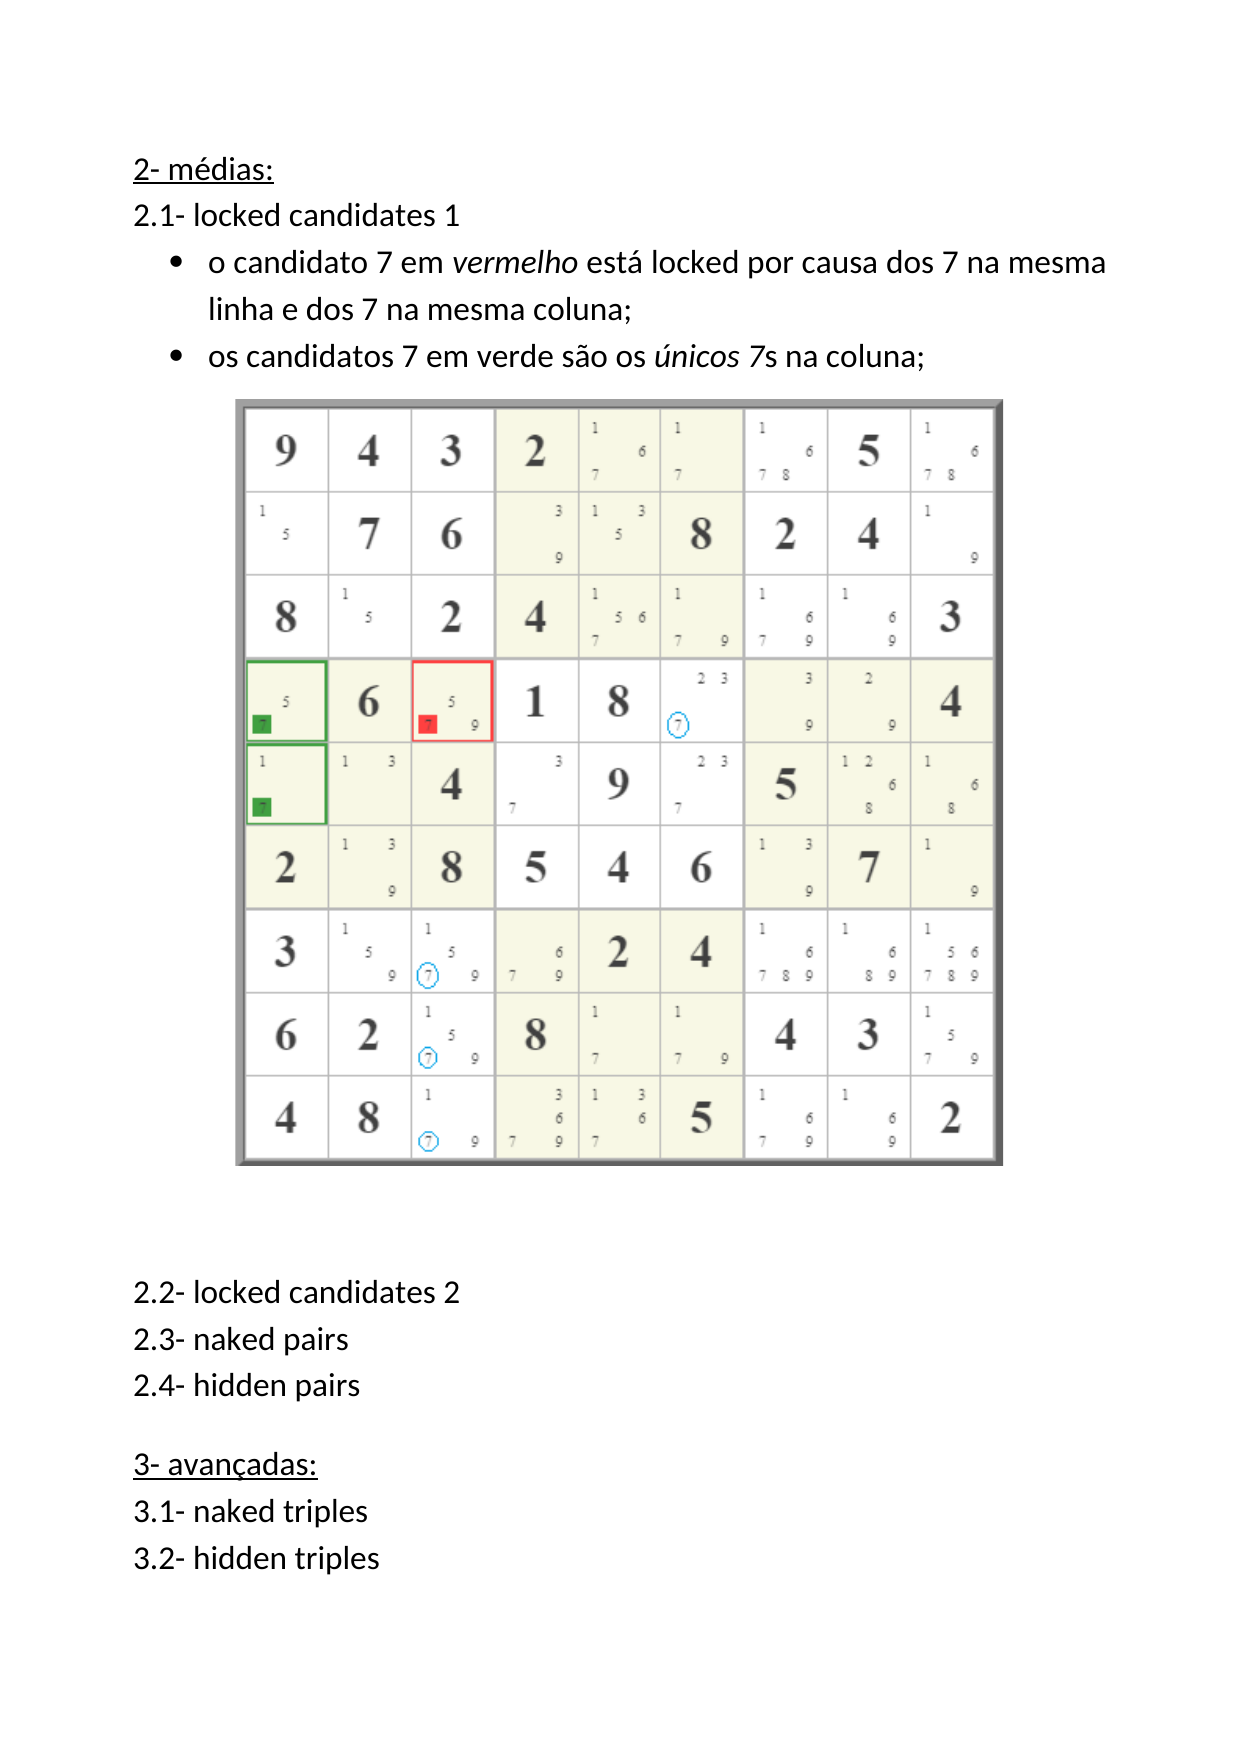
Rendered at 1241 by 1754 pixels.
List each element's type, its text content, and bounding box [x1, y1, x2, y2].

text 2.3- naked pairs [133, 1318, 1107, 1358]
list os candidatos 7 em verde são os únicos 7s na coluna; [170, 335, 1107, 375]
picture [234, 399, 1004, 1166]
text 2.4- hidden pairs [133, 1364, 1107, 1405]
text 3- avançadas: [133, 1443, 1107, 1484]
list o candidato 7 em vermelho está locked por causa dos 7 na mesma linha e dos 7 na mesma coluna; [170, 241, 1107, 329]
text 2- médias: [133, 148, 1107, 188]
text 3.1- naked triples [133, 1490, 1107, 1531]
text 2.1- locked candidates 1 [133, 194, 1107, 235]
text 2.2- locked candidates 2 [133, 1271, 1107, 1312]
text 3.2- hidden triples [133, 1537, 1107, 1578]
